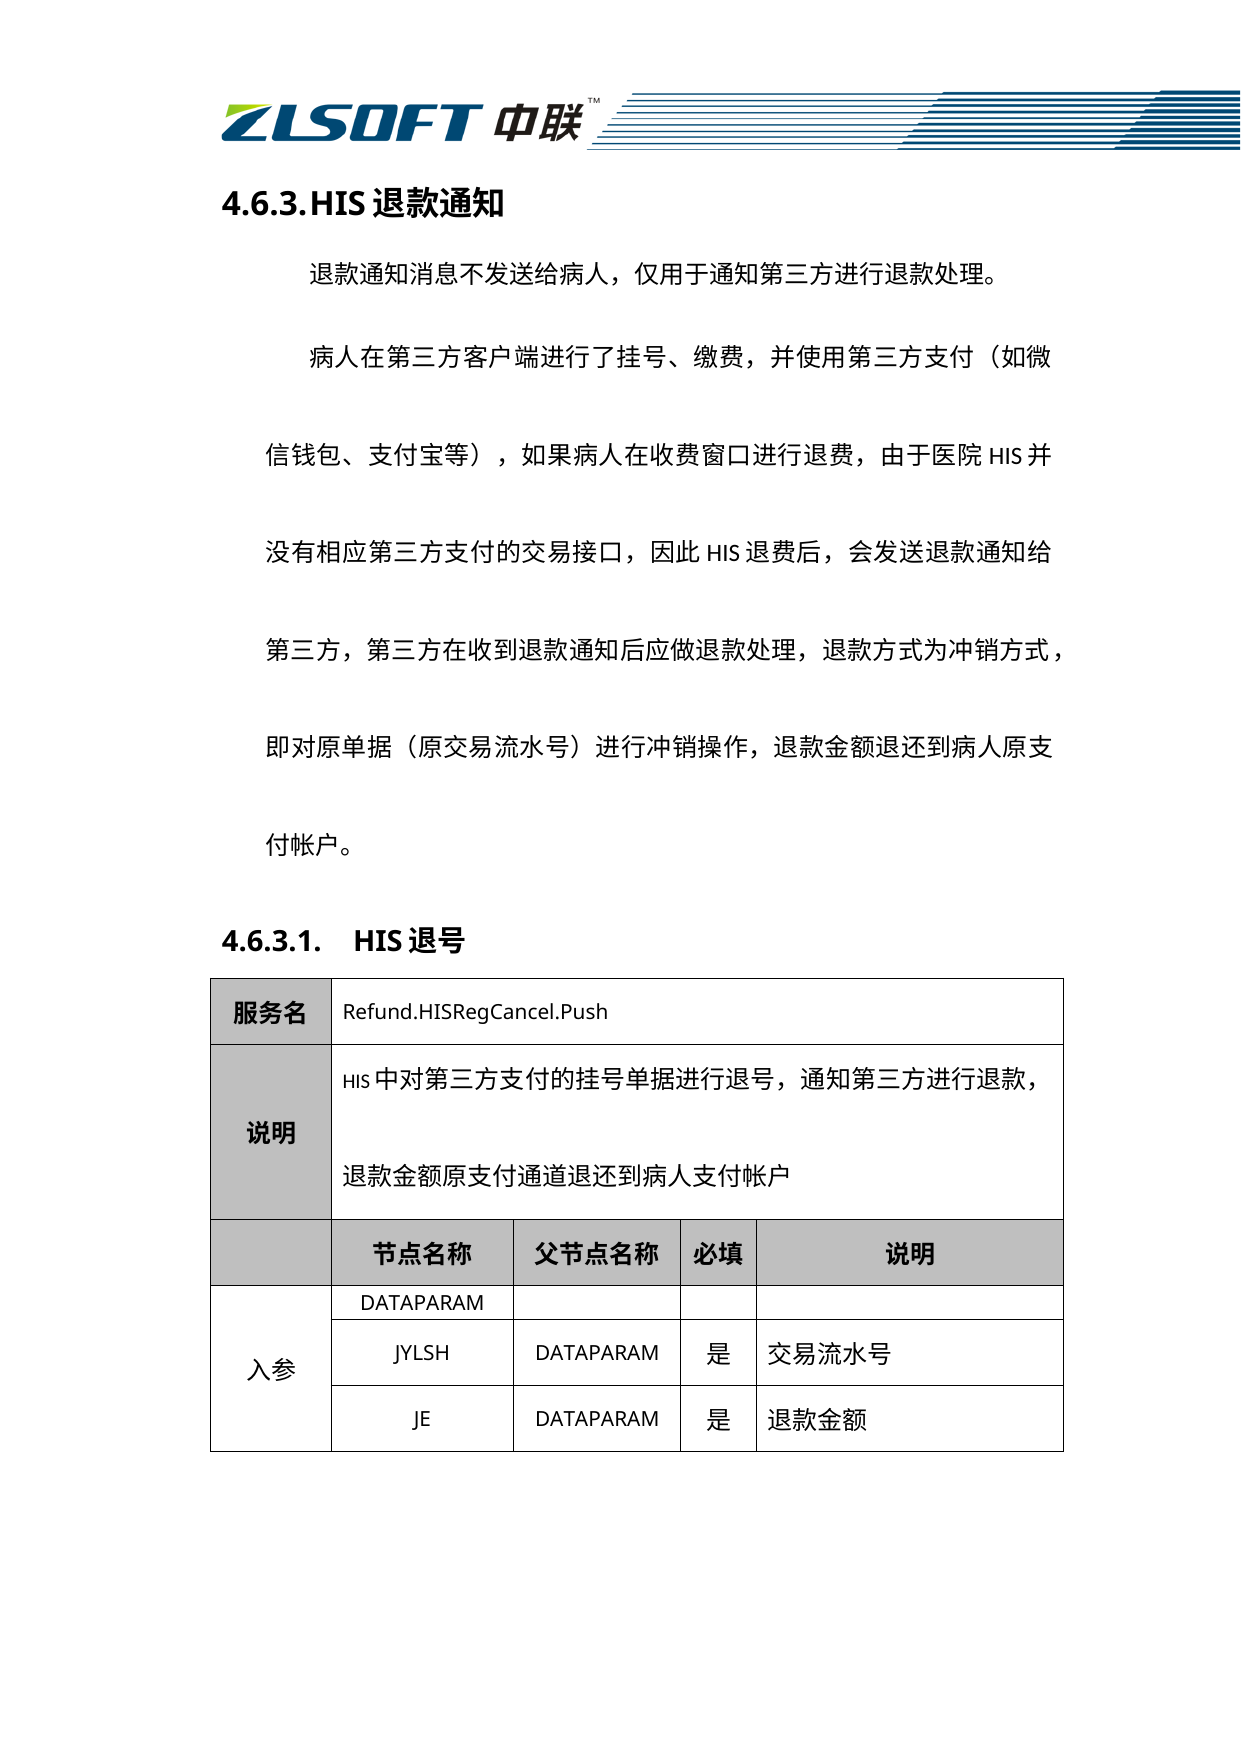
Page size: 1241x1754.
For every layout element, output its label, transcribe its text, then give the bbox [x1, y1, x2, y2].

subtitle HIS退号 [222, 906, 1053, 971]
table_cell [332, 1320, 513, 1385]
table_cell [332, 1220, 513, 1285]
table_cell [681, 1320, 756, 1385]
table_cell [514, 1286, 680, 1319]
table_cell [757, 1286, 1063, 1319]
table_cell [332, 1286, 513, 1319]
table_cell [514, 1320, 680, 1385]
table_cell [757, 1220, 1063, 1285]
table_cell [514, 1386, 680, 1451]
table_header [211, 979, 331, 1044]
text 病人在第三方客户端进行了挂号、缴费，并使用第三方支付（如微信钱包、支付宝等），如果病人在收费窗口进行退费，由于医院HIS并没有相应第三方支付的交易接口，因此HIS退费后，会发送退款通知给第三方，第三方在收到退款通知后应做退款处理，退款方式为冲销方式，即对原单据（原交易流水号）进行冲销操作，退款金额退还到病人原支付帐户。 [265, 323, 1053, 876]
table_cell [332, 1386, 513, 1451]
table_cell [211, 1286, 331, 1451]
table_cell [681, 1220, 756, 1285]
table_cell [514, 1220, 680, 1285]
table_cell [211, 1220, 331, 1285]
text 退款通知消息不发送给病人，仅用于通知第三方进行退款处理。 [265, 240, 1053, 305]
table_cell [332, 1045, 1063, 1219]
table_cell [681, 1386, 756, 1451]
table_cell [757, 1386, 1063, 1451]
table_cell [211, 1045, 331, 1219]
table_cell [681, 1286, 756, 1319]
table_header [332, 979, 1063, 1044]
picture [221, 88, 1241, 150]
subtitle HIS退款通知 [222, 169, 1053, 234]
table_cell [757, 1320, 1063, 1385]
